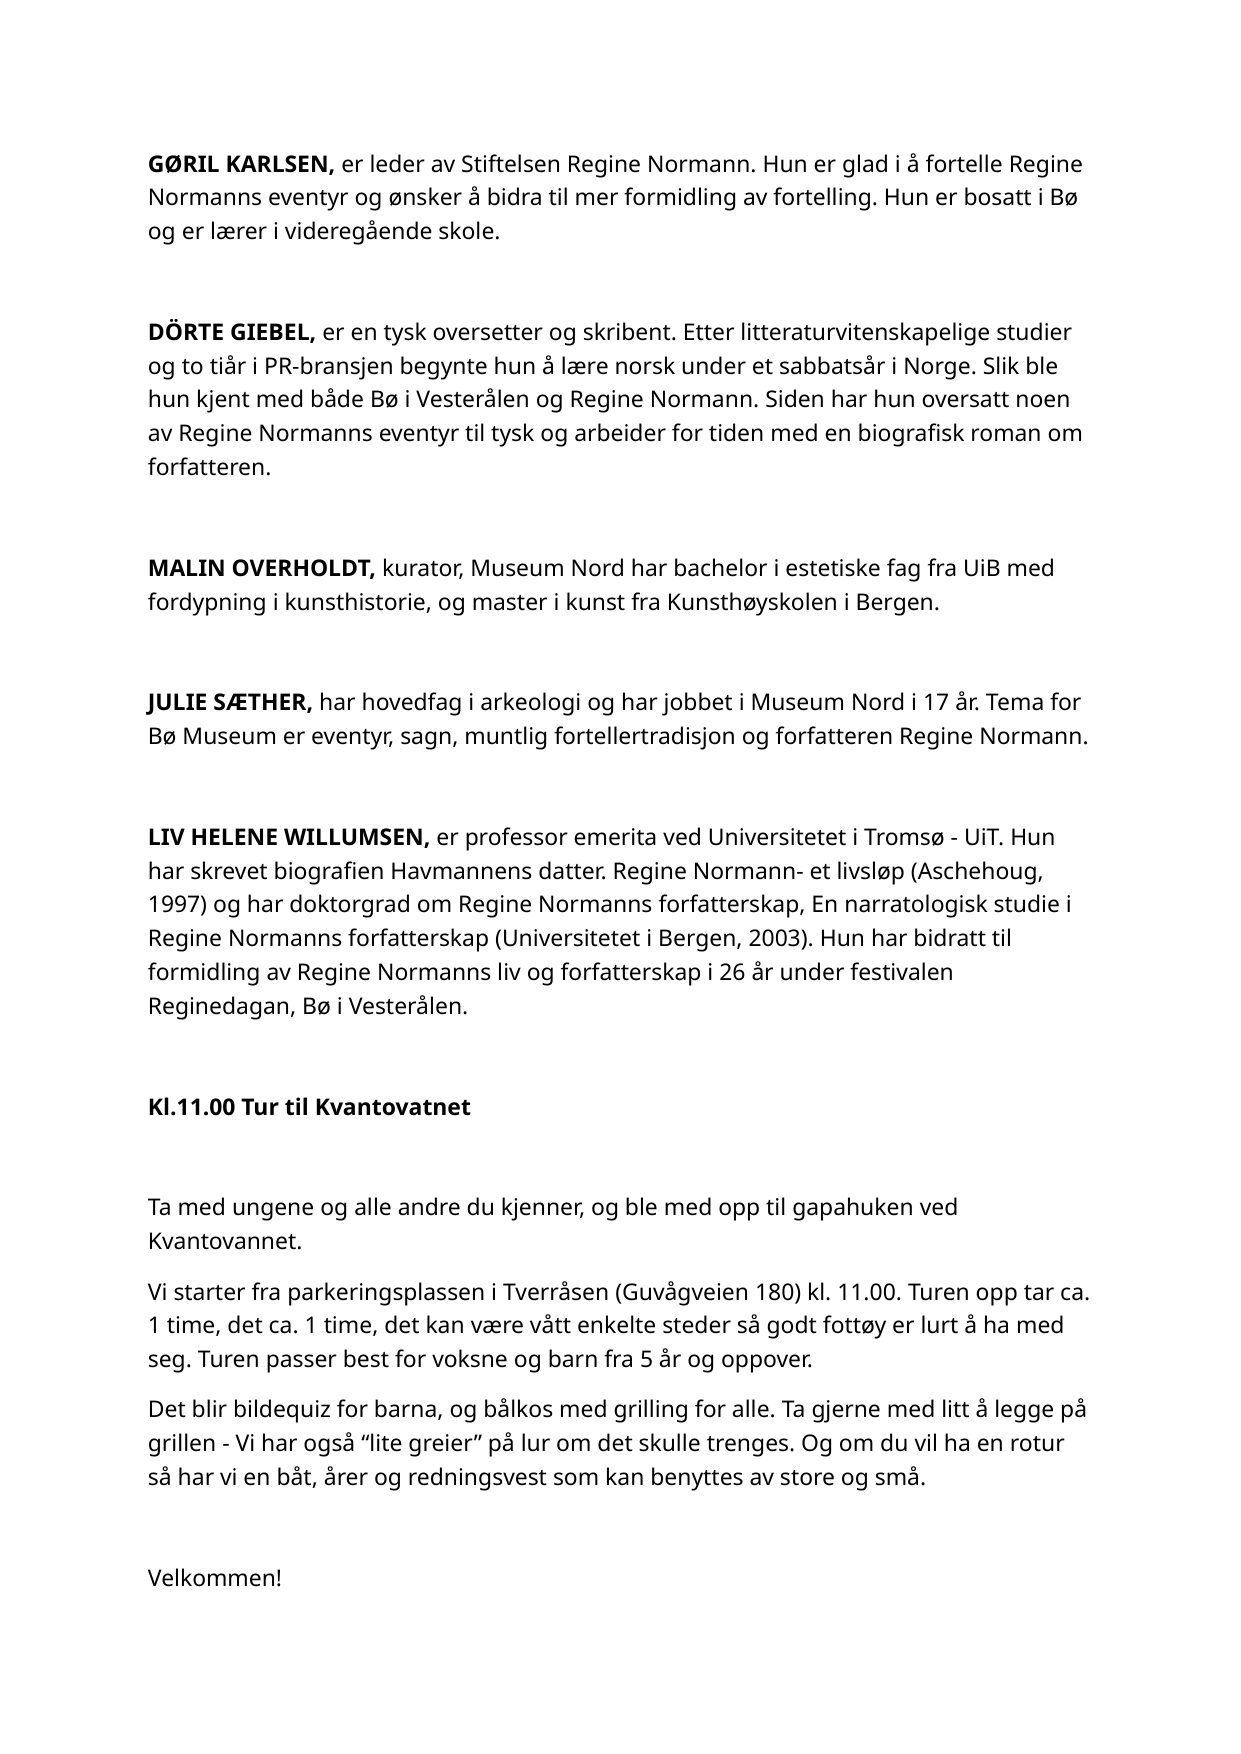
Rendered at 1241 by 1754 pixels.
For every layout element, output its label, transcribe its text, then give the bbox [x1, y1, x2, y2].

text Ta med ungene og alle andre du kjenner, og ble med opp til gapahuken ved Kvantovannet. [148, 1191, 1093, 1256]
text LIV HELENE WILLUMSEN, er professor emerita ved Universitetet i Tromsø - UiT. Hun har skrevet biografien Havmannens datter. Regine Normann- et livsløp (Aschehoug, 1997) og har doktorgrad om Regine Normanns forfatterskap, En narratologisk studie i Regine Normanns forfatterskap (Universitetet i Bergen, 2003). Hun har bidratt til formidling av Regine Normanns liv og forfatterskap i 26 år under festivalen Reginedagan, Bø i Vesterålen. [148, 821, 1093, 1021]
text JULIE SÆTHER, har hovedfag i arkeologi og har jobbet i Museum Nord i 17 år. Tema for Bø Museum er eventyr, sagn, muntlig fortellertradisjon og forfatteren Regine Normann. [148, 686, 1093, 751]
text Det blir bildequiz for barna, og bålkos med grilling for alle. Ta gjerne med litt å legge på grillen - Vi har også “lite greier” på lur om det skulle trenges. Og om du vil ha en rotur så har vi en båt, årer og redningsvest som kan benyttes av store og små. [148, 1393, 1093, 1492]
text GØRIL KARLSEN, er leder av Stiftelsen Regine Normann. Hun er glad i å fortelle Regine Normanns eventyr og ønsker å bidra til mer formidling av fortelling. Hun er bosatt i Bø og er lærer i videregående skole. [148, 148, 1093, 246]
text Velkommen! [148, 1562, 1093, 1593]
text MALIN OVERHOLDT, kurator, Museum Nord har bachelor i estetiske fag fra UiB med fordypning i kunsthistorie, og master i kunst fra Kunsthøyskolen i Bergen. [148, 552, 1093, 617]
text Kl.11.00 Tur til Kvantovatnet [148, 1091, 1093, 1122]
text Vi starter fra parkeringsplassen i Tverråsen (Guvågveien 180) kl. 11.00. Turen opp tar ca. 1 time, det ca. 1 time, det kan være vått enkelte steder så godt fottøy er lurt å ha med seg. Turen passer best for voksne og barn fra 5 år og oppover. [148, 1276, 1093, 1374]
text DÖRTE GIEBEL, er en tysk oversetter og skribent. Etter litteraturvitenskapelige studier og to tiår i PR-bransjen begynte hun å lære norsk under et sabbatsår i Norge. Slik ble hun kjent med både Bø i Vesterålen og Regine Normann. Siden har hun oversatt noen av Regine Normanns eventyr til tysk og arbeider for tiden med en biografisk roman om forfatteren. [148, 316, 1093, 482]
